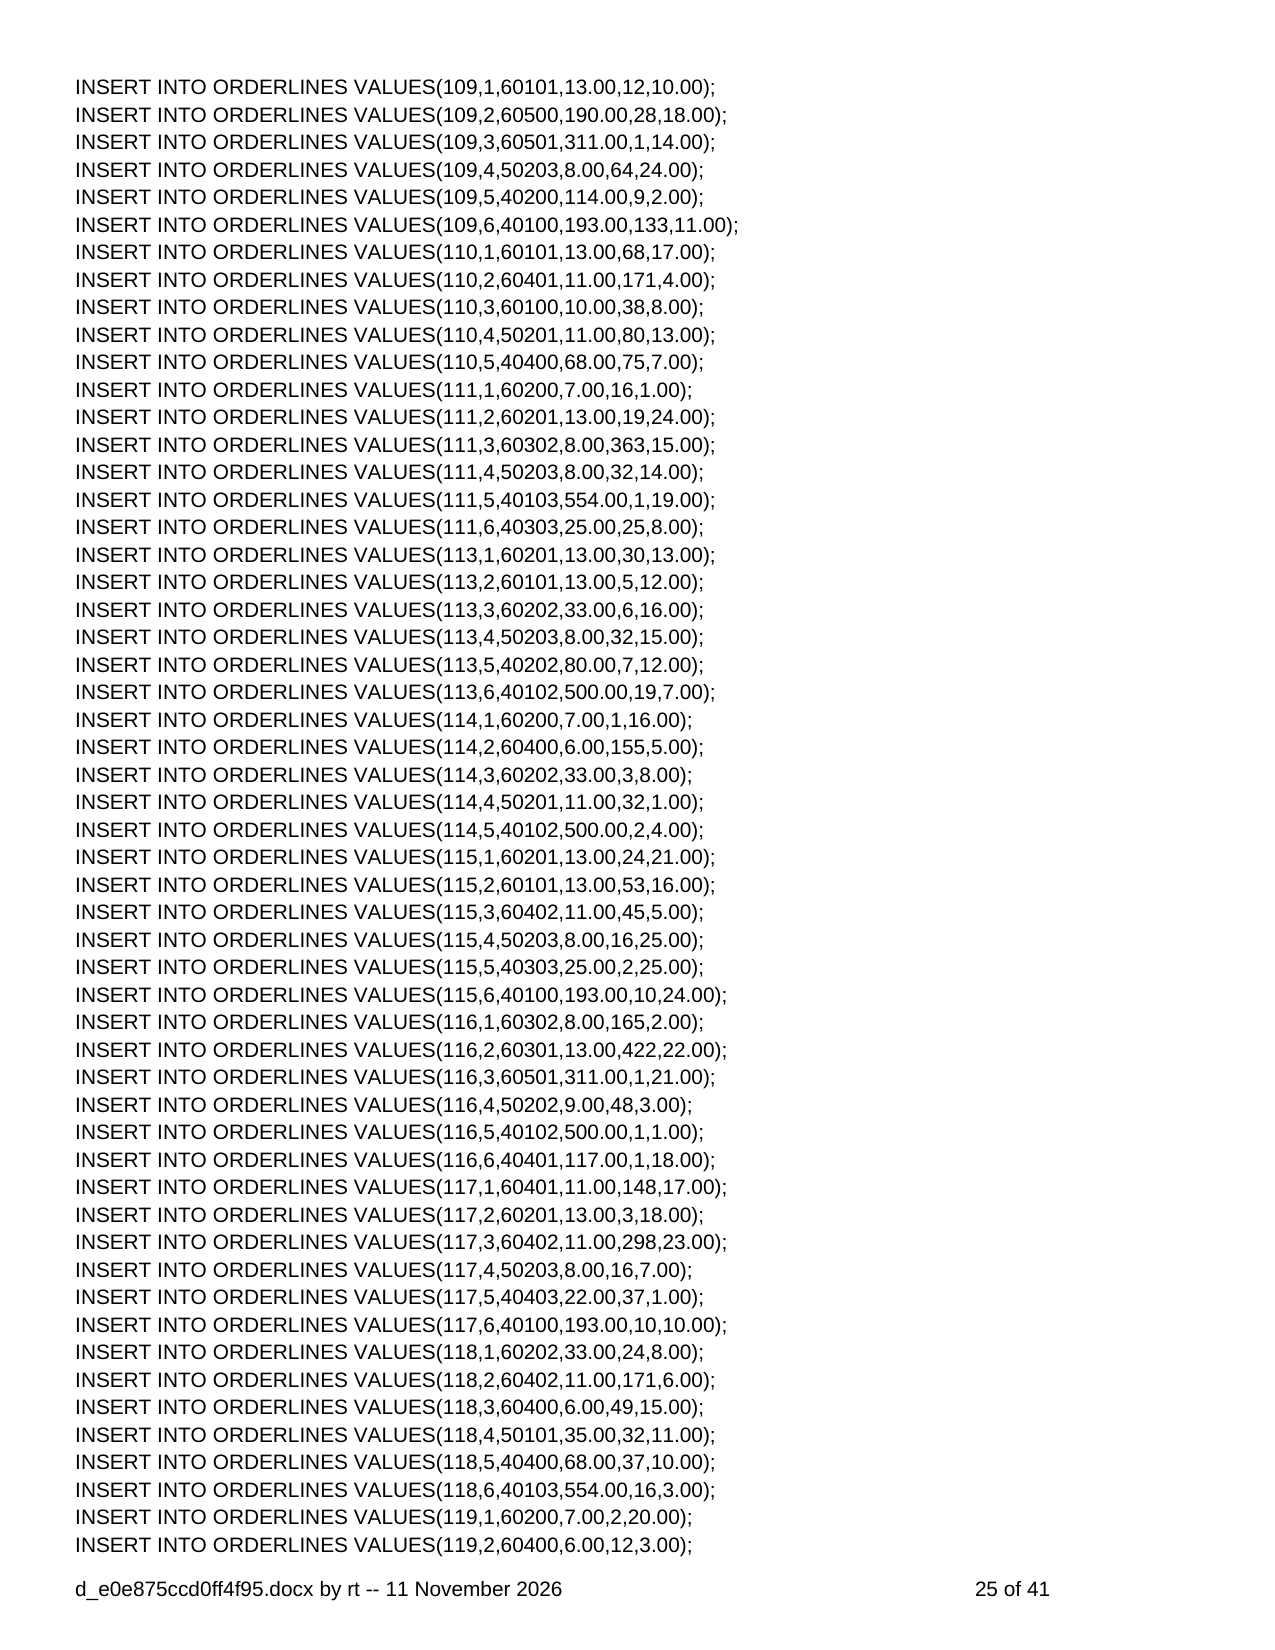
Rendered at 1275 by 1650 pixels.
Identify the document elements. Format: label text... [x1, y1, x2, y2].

text INSERT INTO ORDERLINES VALUES(109,2,60500,190.00,28,18.00); [75, 102, 1200, 126]
text INSERT INTO ORDERLINES VALUES(110,4,50201,11.00,80,13.00); [75, 322, 1200, 346]
text INSERT INTO ORDERLINES VALUES(109,1,60101,13.00,12,10.00); [75, 75, 1200, 99]
text INSERT INTO ORDERLINES VALUES(116,5,40102,500.00,1,1.00); [75, 1120, 1200, 1144]
text INSERT INTO ORDERLINES VALUES(109,3,60501,311.00,1,14.00); [75, 130, 1200, 154]
text INSERT INTO ORDERLINES VALUES(116,1,60302,8.00,165,2.00); [75, 1010, 1200, 1034]
text INSERT INTO ORDERLINES VALUES(115,6,40100,193.00,10,24.00); [75, 982, 1200, 1006]
text INSERT INTO ORDERLINES VALUES(118,4,50101,35.00,32,11.00); [75, 1422, 1200, 1446]
text INSERT INTO ORDERLINES VALUES(118,5,40400,68.00,37,10.00); [75, 1450, 1200, 1474]
text INSERT INTO ORDERLINES VALUES(113,4,50203,8.00,32,15.00); [75, 625, 1200, 649]
text INSERT INTO ORDERLINES VALUES(111,6,40303,25.00,25,8.00); [75, 515, 1200, 539]
text INSERT INTO ORDERLINES VALUES(118,2,60402,11.00,171,6.00); [75, 1367, 1200, 1391]
text INSERT INTO ORDERLINES VALUES(110,3,60100,10.00,38,8.00); [75, 295, 1200, 319]
text INSERT INTO ORDERLINES VALUES(119,1,60200,7.00,2,20.00); [75, 1505, 1200, 1529]
text INSERT INTO ORDERLINES VALUES(115,1,60201,13.00,24,21.00); [75, 845, 1200, 869]
text INSERT INTO ORDERLINES VALUES(114,4,50201,11.00,32,1.00); [75, 790, 1200, 814]
text INSERT INTO ORDERLINES VALUES(117,5,40403,22.00,37,1.00); [75, 1285, 1200, 1309]
text INSERT INTO ORDERLINES VALUES(117,2,60201,13.00,3,18.00); [75, 1202, 1200, 1226]
text INSERT INTO ORDERLINES VALUES(114,5,40102,500.00,2,4.00); [75, 817, 1200, 841]
text INSERT INTO ORDERLINES VALUES(110,5,40400,68.00,75,7.00); [75, 350, 1200, 374]
text INSERT INTO ORDERLINES VALUES(118,1,60202,33.00,24,8.00); [75, 1340, 1200, 1364]
text INSERT INTO ORDERLINES VALUES(116,4,50202,9.00,48,3.00); [75, 1092, 1200, 1116]
text INSERT INTO ORDERLINES VALUES(115,3,60402,11.00,45,5.00); [75, 900, 1200, 924]
text INSERT INTO ORDERLINES VALUES(109,6,40100,193.00,133,11.00); [75, 212, 1200, 236]
text INSERT INTO ORDERLINES VALUES(117,3,60402,11.00,298,23.00); [75, 1230, 1200, 1254]
text INSERT INTO ORDERLINES VALUES(113,2,60101,13.00,5,12.00); [75, 570, 1200, 594]
text INSERT INTO ORDERLINES VALUES(115,2,60101,13.00,53,16.00); [75, 872, 1200, 896]
text INSERT INTO ORDERLINES VALUES(115,4,50203,8.00,16,25.00); [75, 927, 1200, 951]
text INSERT INTO ORDERLINES VALUES(110,1,60101,13.00,68,17.00); [75, 240, 1200, 264]
text INSERT INTO ORDERLINES VALUES(109,5,40200,114.00,9,2.00); [75, 185, 1200, 209]
text INSERT INTO ORDERLINES VALUES(119,2,60400,6.00,12,3.00); [75, 1532, 1200, 1556]
text INSERT INTO ORDERLINES VALUES(111,5,40103,554.00,1,19.00); [75, 487, 1200, 511]
text INSERT INTO ORDERLINES VALUES(111,3,60302,8.00,363,15.00); [75, 432, 1200, 456]
text INSERT INTO ORDERLINES VALUES(117,4,50203,8.00,16,7.00); [75, 1257, 1200, 1281]
text INSERT INTO ORDERLINES VALUES(118,6,40103,554.00,16,3.00); [75, 1477, 1200, 1501]
text INSERT INTO ORDERLINES VALUES(116,3,60501,311.00,1,21.00); [75, 1065, 1200, 1089]
text INSERT INTO ORDERLINES VALUES(118,3,60400,6.00,49,15.00); [75, 1395, 1200, 1419]
text INSERT INTO ORDERLINES VALUES(113,5,40202,80.00,7,12.00); [75, 652, 1200, 676]
text INSERT INTO ORDERLINES VALUES(114,1,60200,7.00,1,16.00); [75, 707, 1200, 731]
text INSERT INTO ORDERLINES VALUES(114,3,60202,33.00,3,8.00); [75, 762, 1200, 786]
text INSERT INTO ORDERLINES VALUES(116,2,60301,13.00,422,22.00); [75, 1037, 1200, 1061]
text INSERT INTO ORDERLINES VALUES(111,1,60200,7.00,16,1.00); [75, 377, 1200, 401]
text INSERT INTO ORDERLINES VALUES(116,6,40401,117.00,1,18.00); [75, 1147, 1200, 1171]
text INSERT INTO ORDERLINES VALUES(117,1,60401,11.00,148,17.00); [75, 1175, 1200, 1199]
text INSERT INTO ORDERLINES VALUES(111,2,60201,13.00,19,24.00); [75, 405, 1200, 429]
text INSERT INTO ORDERLINES VALUES(110,2,60401,11.00,171,4.00); [75, 267, 1200, 291]
text INSERT INTO ORDERLINES VALUES(117,6,40100,193.00,10,10.00); [75, 1312, 1200, 1336]
text INSERT INTO ORDERLINES VALUES(113,6,40102,500.00,19,7.00); [75, 680, 1200, 704]
text INSERT INTO ORDERLINES VALUES(113,1,60201,13.00,30,13.00); [75, 542, 1200, 566]
text INSERT INTO ORDERLINES VALUES(111,4,50203,8.00,32,14.00); [75, 460, 1200, 484]
text INSERT INTO ORDERLINES VALUES(114,2,60400,6.00,155,5.00); [75, 735, 1200, 759]
text INSERT INTO ORDERLINES VALUES(109,4,50203,8.00,64,24.00); [75, 157, 1200, 181]
text INSERT INTO ORDERLINES VALUES(113,3,60202,33.00,6,16.00); [75, 597, 1200, 621]
text INSERT INTO ORDERLINES VALUES(115,5,40303,25.00,2,25.00); [75, 955, 1200, 979]
